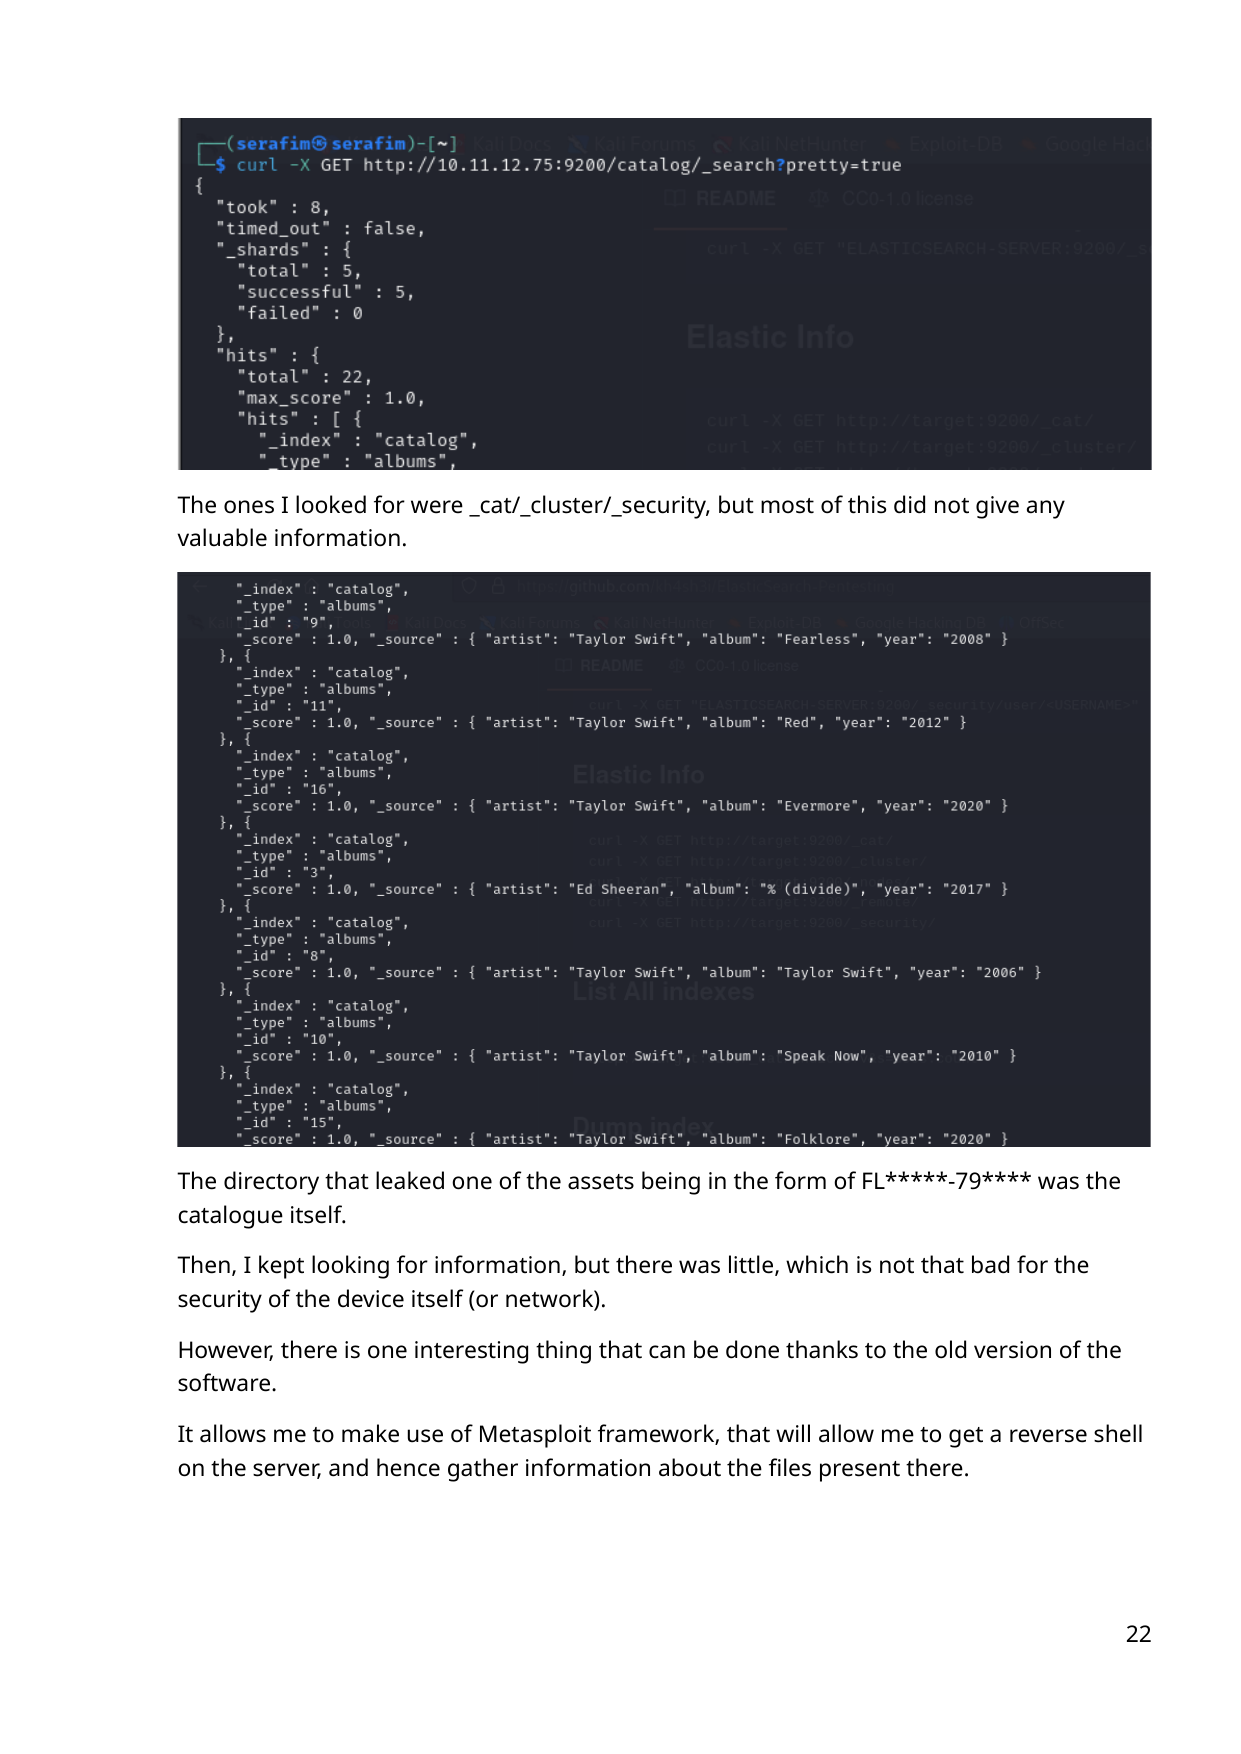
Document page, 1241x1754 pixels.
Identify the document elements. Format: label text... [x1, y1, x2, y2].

text It allows me to make use of Metasploit framework, that will allow me to get a reverse shell on the server, and hence gather information about the files present there. [177, 1418, 1152, 1483]
text The ones I looked for were _cat/_cluster/_security, but most of this did not give any valuable information. [177, 488, 1152, 553]
text Then, I kept looking for information, but there was little, which is not that bad for the security of the device itself (or network). [177, 1249, 1152, 1314]
picture [177, 118, 1152, 470]
text However, there is one interesting thing that can be done thanks to the old version of the software. [177, 1334, 1152, 1399]
picture [177, 572, 1151, 1147]
text The directory that leaked one of the assets being in the form of FL*****-79**** was the catalogue itself. [177, 1165, 1152, 1230]
